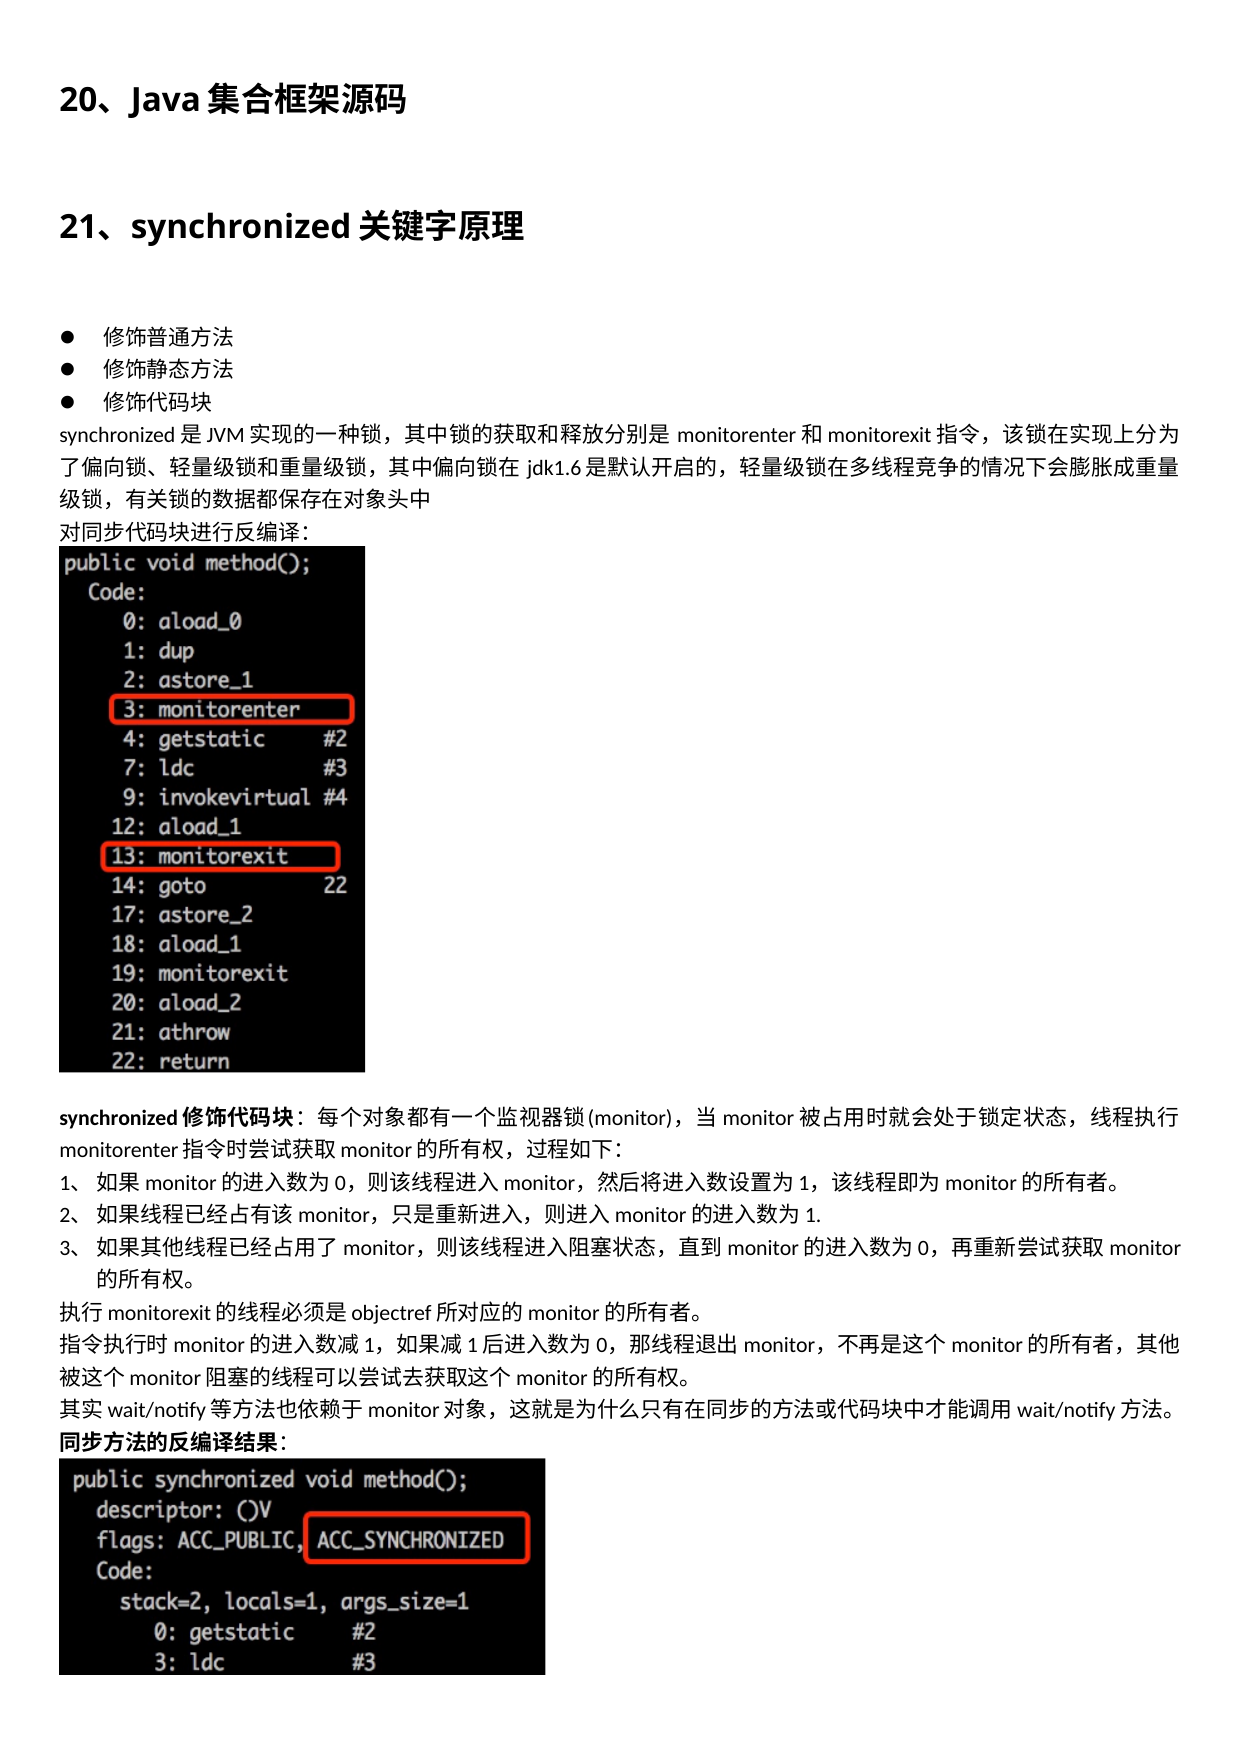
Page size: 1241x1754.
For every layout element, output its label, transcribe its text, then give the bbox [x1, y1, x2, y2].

text 同步方法的反编译结果： [59, 1424, 1181, 1457]
list 如果其他线程已经占用了monitor，则该线程进入阻塞状态，直到monitor的进入数为0，再重新尝试获取monitor的所有权。 [59, 1229, 1181, 1294]
subtitle 20、Java集合框架源码 [59, 64, 1181, 129]
list 修饰普通方法 [59, 319, 1181, 352]
text synchronized是JVM实现的一种锁，其中锁的获取和释放分别是monitorenter和monitorexit指令，该锁在实现上分为了偏向锁、轻量级锁和重量级锁，其中偏向锁在jdk1.6是默认开启的，轻量级锁在多线程竞争的情况下会膨胀成重量级锁，有关锁的数据都保存在对象头中 [59, 417, 1181, 514]
list 如果线程已经占有该monitor，只是重新进入，则进入monitor的进入数为1. [59, 1197, 1181, 1229]
text 对同步代码块进行反编译： [59, 514, 1181, 547]
text synchronized修饰代码块：每个对象都有一个监视器锁(monitor)，当monitor被占用时就会处于锁定状态，线程执行monitorenter指令时尝试获取monitor的所有权，过程如下： [59, 1099, 1181, 1164]
list 修饰静态方法 [59, 352, 1181, 384]
list 修饰代码块 [59, 384, 1181, 417]
list 如果monitor的进入数为0，则该线程进入monitor，然后将进入数设置为1，该线程即为monitor的所有者。 [59, 1164, 1181, 1197]
text 指令执行时monitor的进入数减1，如果减1后进入数为0，那线程退出monitor，不再是这个monitor的所有者，其他被这个monitor阻塞的线程可以尝试去获取这个monitor的所有权。 [59, 1327, 1181, 1392]
text 其实wait/notify等方法也依赖于monitor对象，这就是为什么只有在同步的方法或代码块中才能调用wait/notify方法。 [59, 1392, 1181, 1424]
subtitle 21、synchronized关键字原理 [59, 192, 1181, 257]
text 执行monitorexit的线程必须是objectref所对应的monitor的所有者。 [59, 1294, 1181, 1327]
